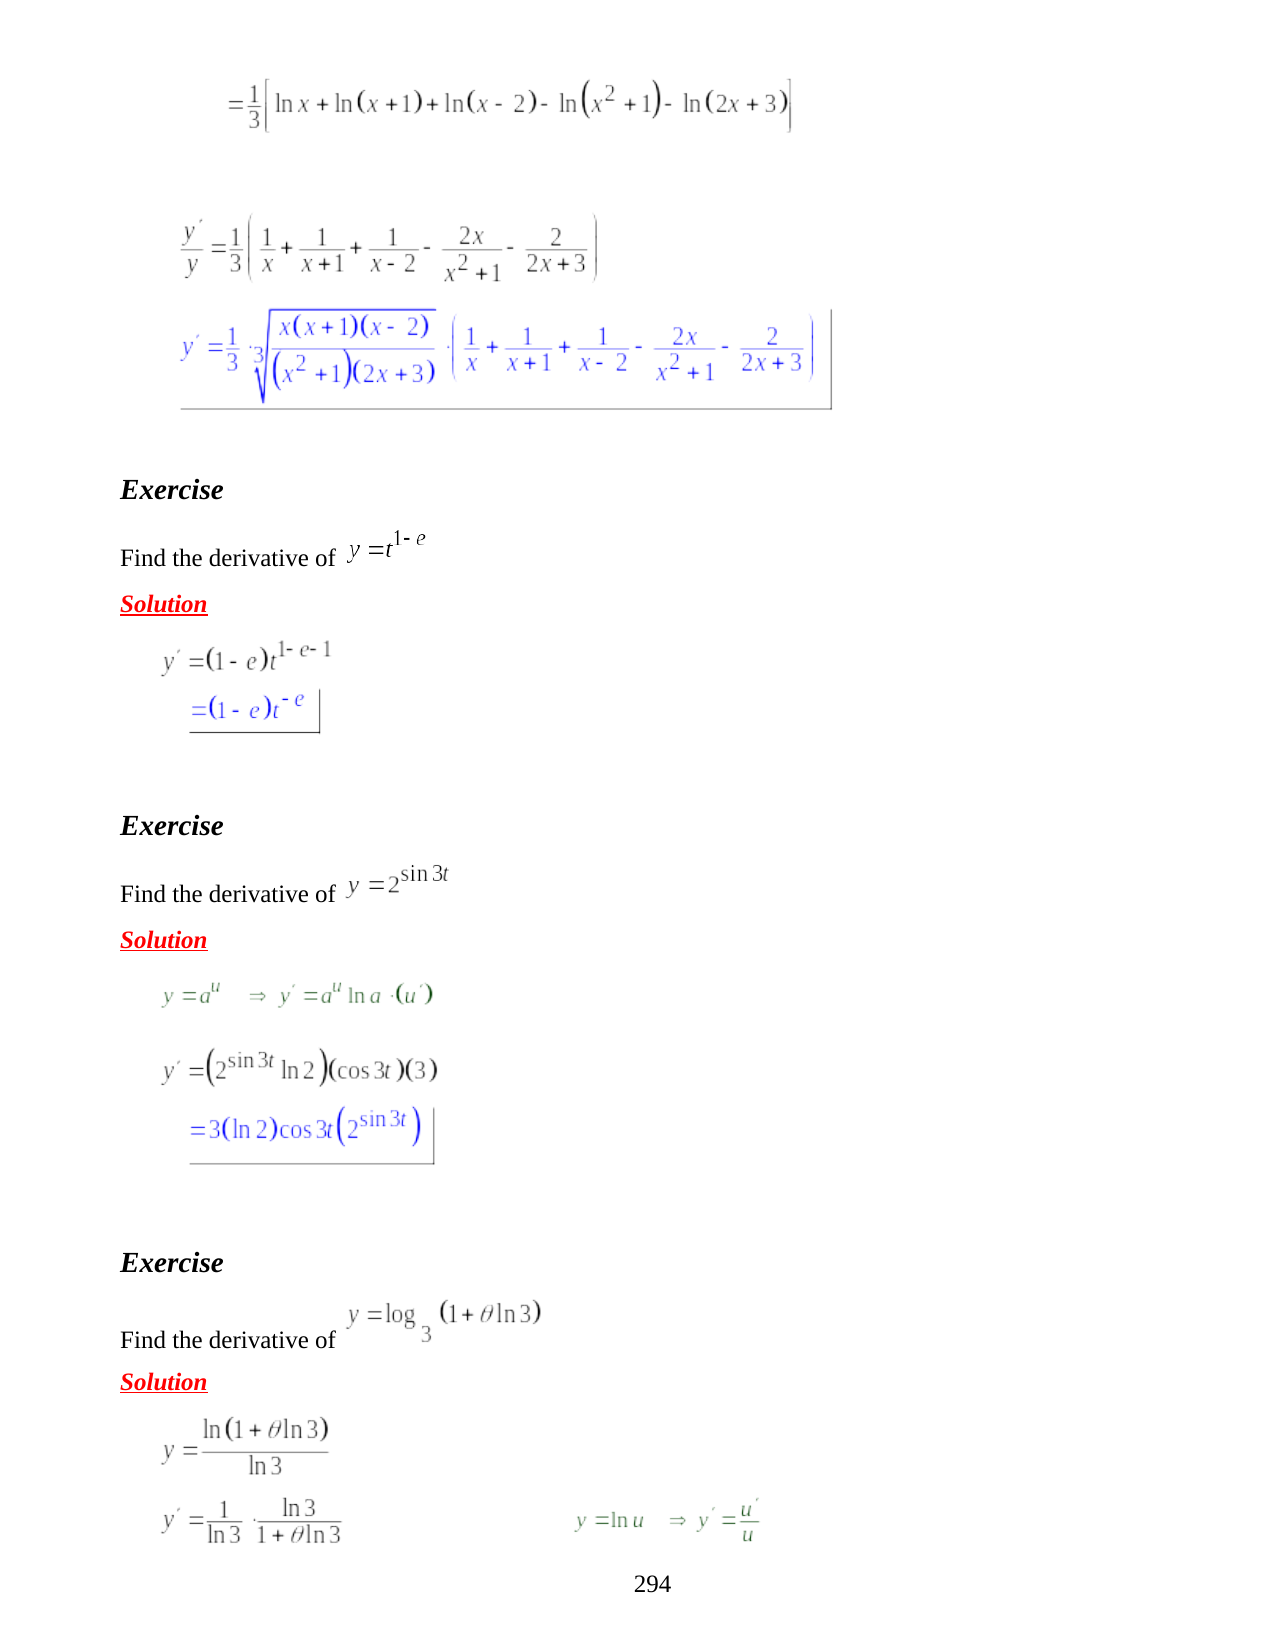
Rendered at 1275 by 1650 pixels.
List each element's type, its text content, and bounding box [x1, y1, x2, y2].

text Solution [120, 925, 1185, 953]
text Solution [120, 589, 1185, 618]
text Exercise [120, 1245, 1185, 1278]
text Solution [120, 1367, 1185, 1395]
text Exercise [120, 808, 1185, 841]
text Exercise [120, 472, 1185, 506]
text Find the derivative of [120, 1296, 1185, 1354]
text Find the derivative of [120, 523, 1185, 572]
text Find the derivative of [120, 859, 1185, 908]
